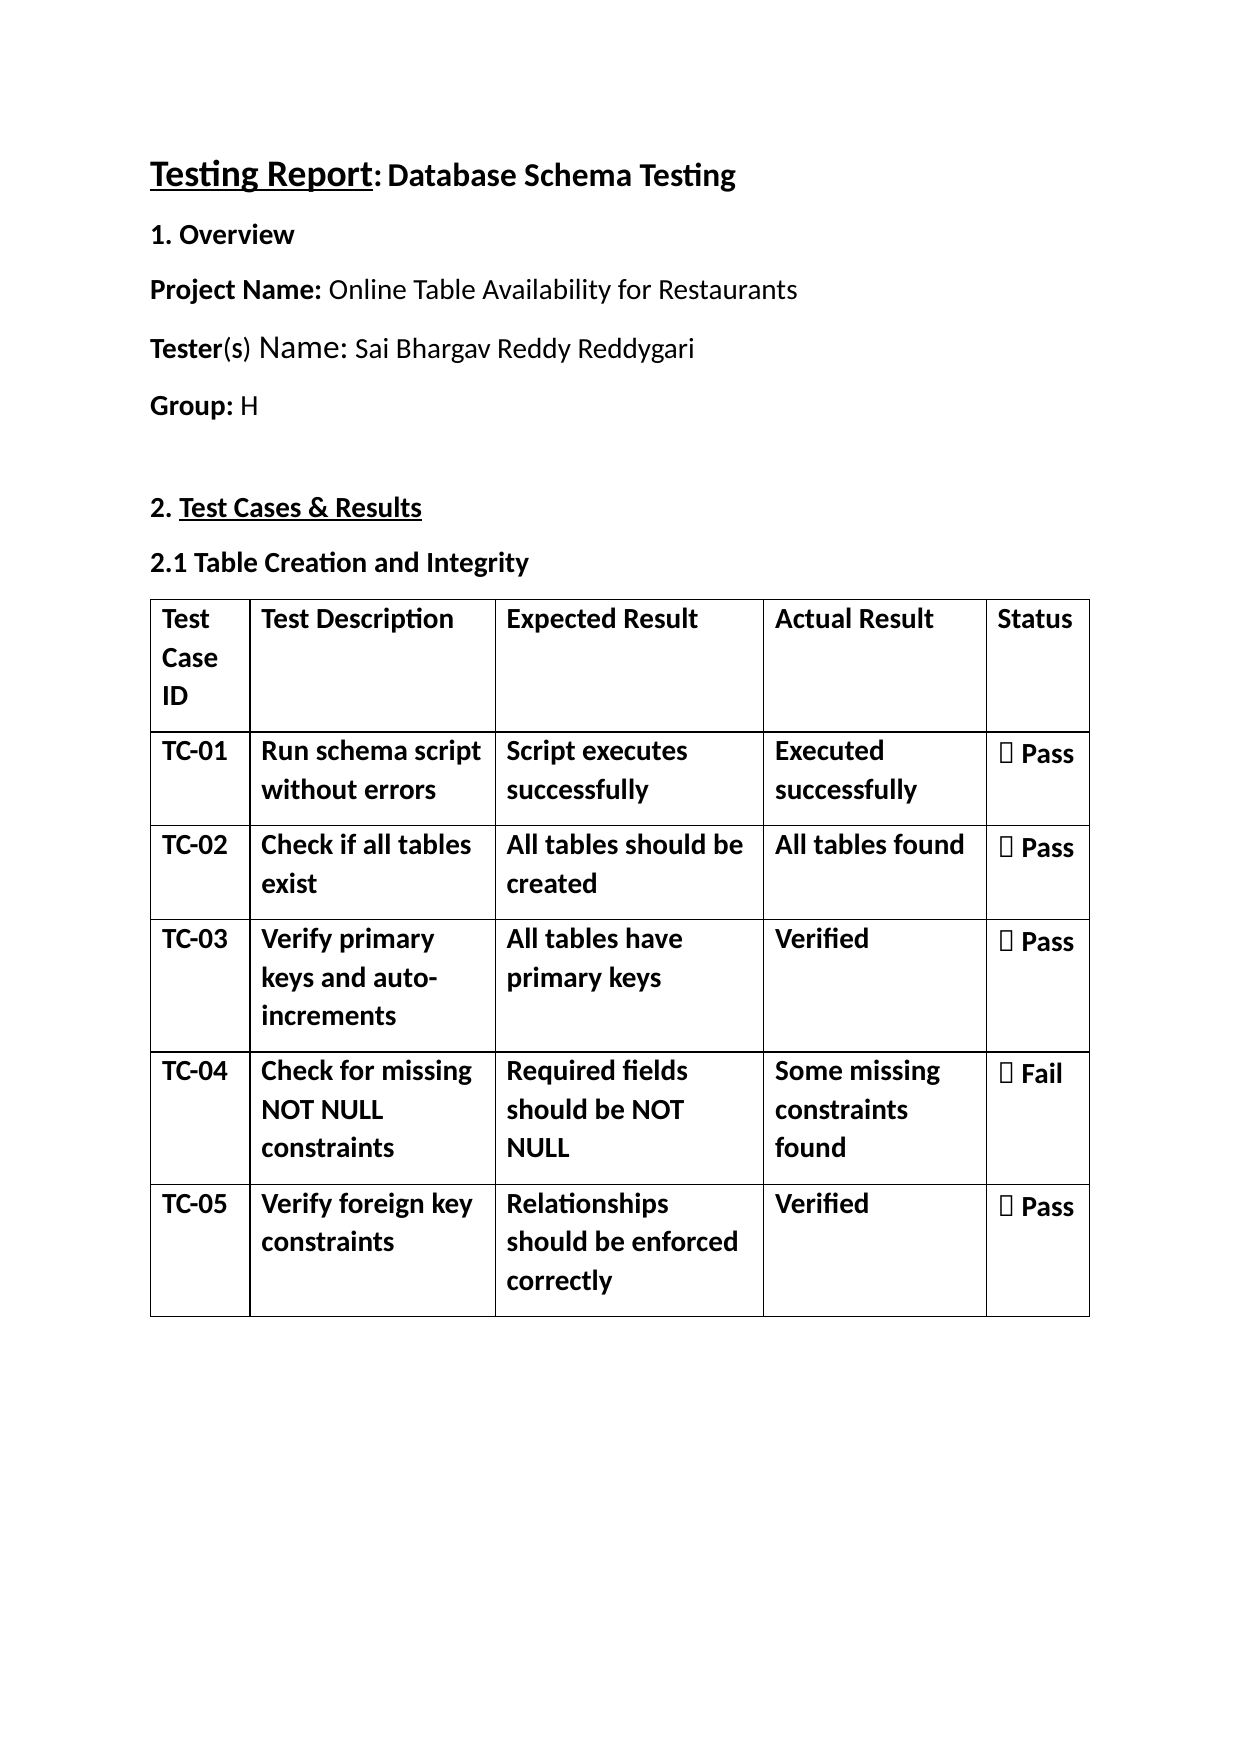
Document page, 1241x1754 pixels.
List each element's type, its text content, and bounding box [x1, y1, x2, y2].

table_header Test Description [251, 600, 495, 731]
table_cell ✅ Pass [987, 920, 1089, 1051]
text 2.1 Table Creation and Integrity [150, 544, 1090, 580]
table_cell Verify foreign key constraints [251, 1185, 495, 1316]
text 1. Overview [150, 216, 1090, 252]
table_cell Required fields should be NOT NULL [496, 1053, 763, 1184]
table_cell TC-03 [151, 920, 249, 1051]
table_cell Relationships should be enforced correctly [496, 1185, 763, 1316]
table_cell Verify primary keys and auto-increments [251, 920, 495, 1051]
table_cell ❌ Fail [987, 1053, 1089, 1184]
table_header Actual Result [764, 600, 986, 731]
table_cell Check if all tables exist [251, 826, 495, 919]
table_cell ✅ Pass [987, 826, 1089, 919]
table_cell All tables have primary keys [496, 920, 763, 1051]
table_cell TC-05 [151, 1185, 249, 1316]
table_cell Run schema script without errors [251, 733, 495, 825]
text Project Name: Online Table Availability for Restaurants [150, 271, 1090, 307]
text Group: H [150, 387, 1090, 423]
table_cell Executed successfully [764, 733, 986, 825]
table_cell Verified [764, 1185, 986, 1316]
table_cell Some missing constraints found [764, 1053, 986, 1184]
text Testing Report: Database Schema Testing [150, 150, 1090, 196]
table_cell Script executes successfully [496, 733, 763, 825]
text 2. Test Cases & Results [150, 489, 1090, 524]
table_header Expected Result [496, 600, 763, 731]
table_cell All tables found [764, 826, 986, 919]
table_header Test Case ID [151, 600, 249, 731]
table_cell ✅ Pass [987, 1185, 1089, 1316]
table_cell All tables should be created [496, 826, 763, 919]
table_cell TC-01 [151, 733, 249, 825]
table_cell ✅ Pass [987, 733, 1089, 825]
table_cell Check for missing NOT NULL constraints [251, 1053, 495, 1184]
table_header Status [987, 600, 1089, 731]
table_cell TC-04 [151, 1053, 249, 1184]
table_cell Verified [764, 920, 986, 1051]
text Tester(S) Name: Sai Bhargav Reddy Reddygari [150, 326, 1090, 367]
table_cell TC-02 [151, 826, 249, 919]
